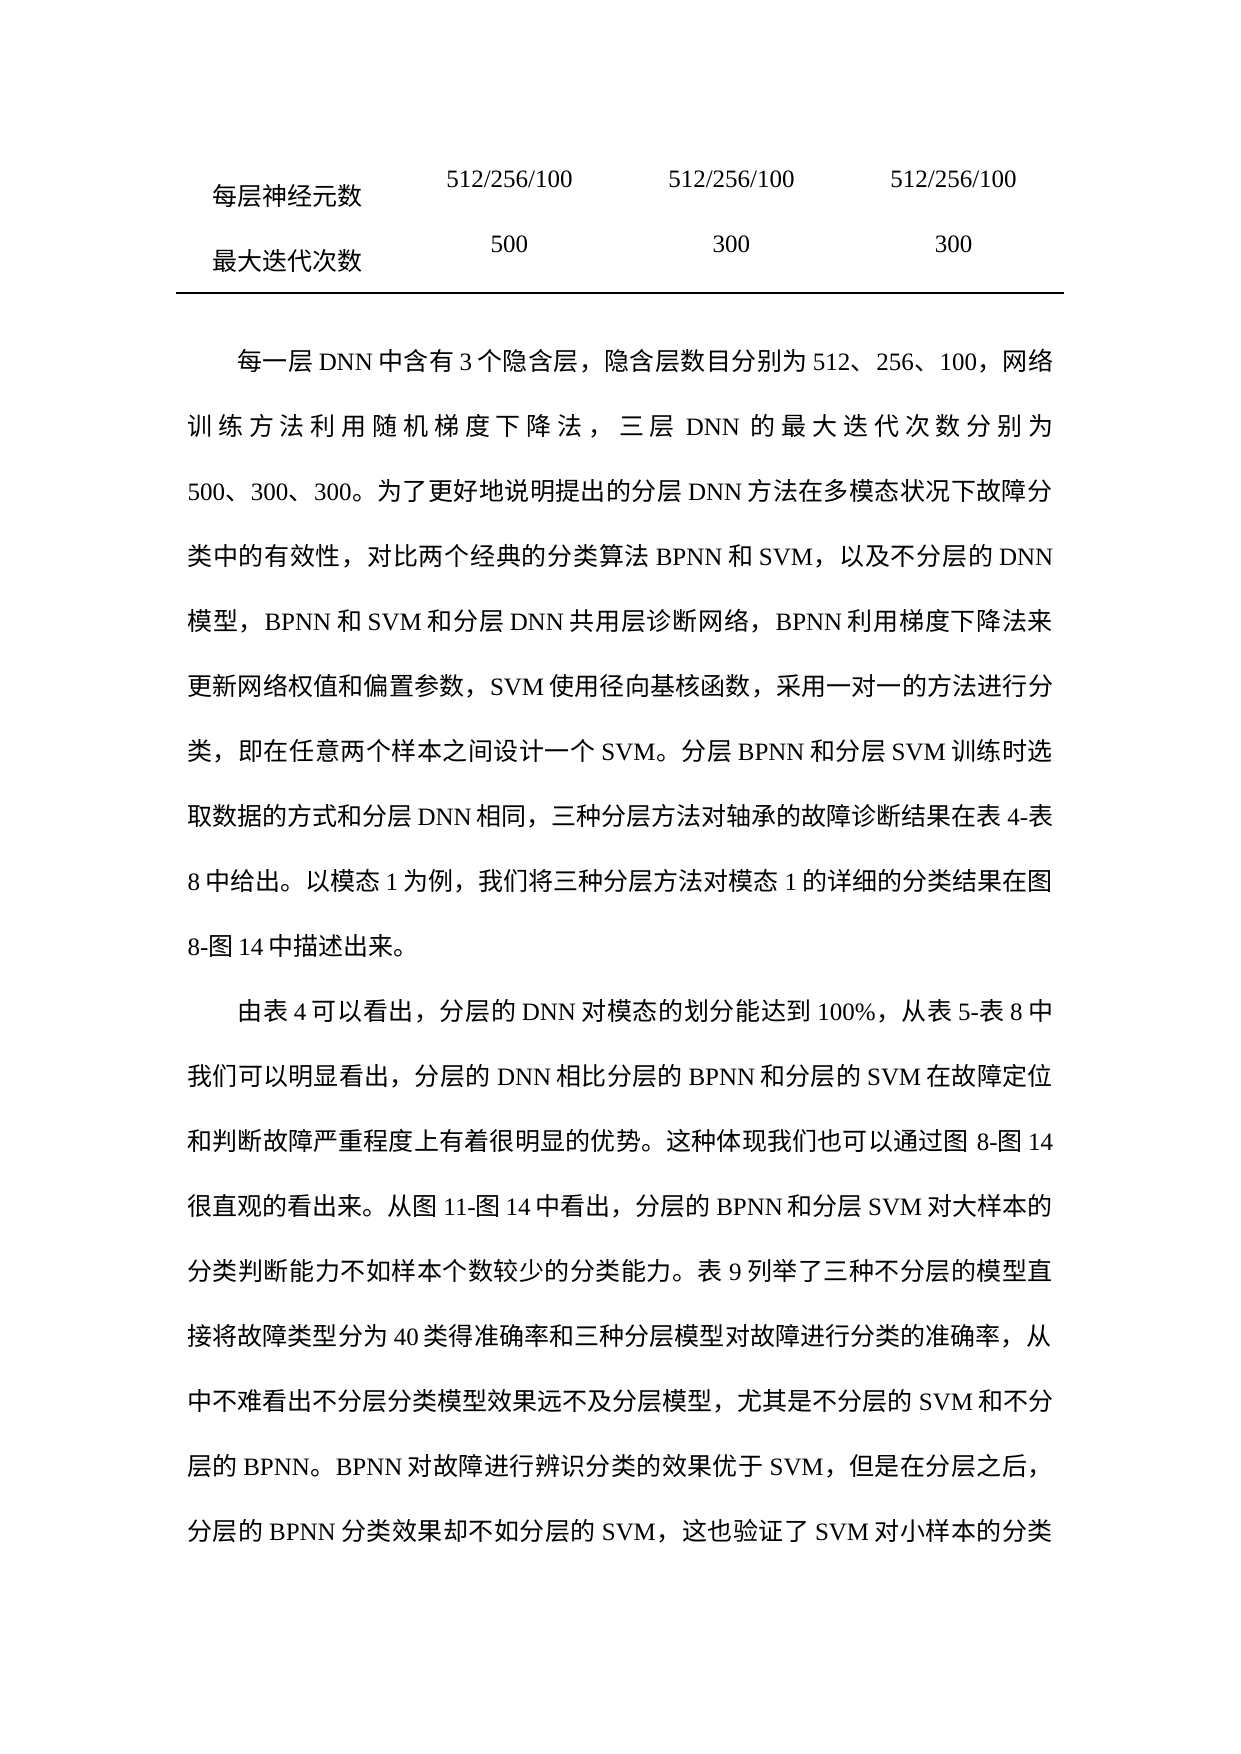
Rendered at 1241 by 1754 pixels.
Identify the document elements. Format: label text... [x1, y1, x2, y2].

table_cell 512/256/100 [842, 162, 1064, 227]
table_cell 最大迭代次数 [176, 227, 398, 292]
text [187, 977, 1053, 1562]
table_cell 300 [620, 227, 842, 292]
table_cell 512/256/100 [620, 162, 842, 227]
text 每一层DNN中含有3个隐含层，隐含层数目分别为512、256、100，网络训练方法利用随机梯度下降法，三层DNN的最大迭代次数分别为500、300、300。为了更好地说明提出的分层DNN方法在多模态状况下故障分类中的有效性，对比两个经典的分类算法BPNN和SVM，以及不分层的DNN模型，BPNN和SVM和分层DNN共用层诊断网络，BPNN利用梯度下降法来更新网络权值和偏置参数，SVM使用径向基核函数，采用一对一的方法进行分类，即在任意两个样本之间设计一个SVM。分层BPNN和分层SVM训练时选取数据的方式和分层DNN相同，三种分层方法对轴承的故障诊断结果在表4-表8中给出。以模态1为例，我们将三种分层方法对模态1的详细的分类结果在图8-图14中描述出来。 [187, 327, 1053, 977]
table_cell 300 [842, 227, 1064, 292]
table_cell 每层神经元数 [176, 162, 398, 227]
table_cell 512/256/100 [398, 162, 620, 227]
table_cell 500 [398, 227, 620, 292]
